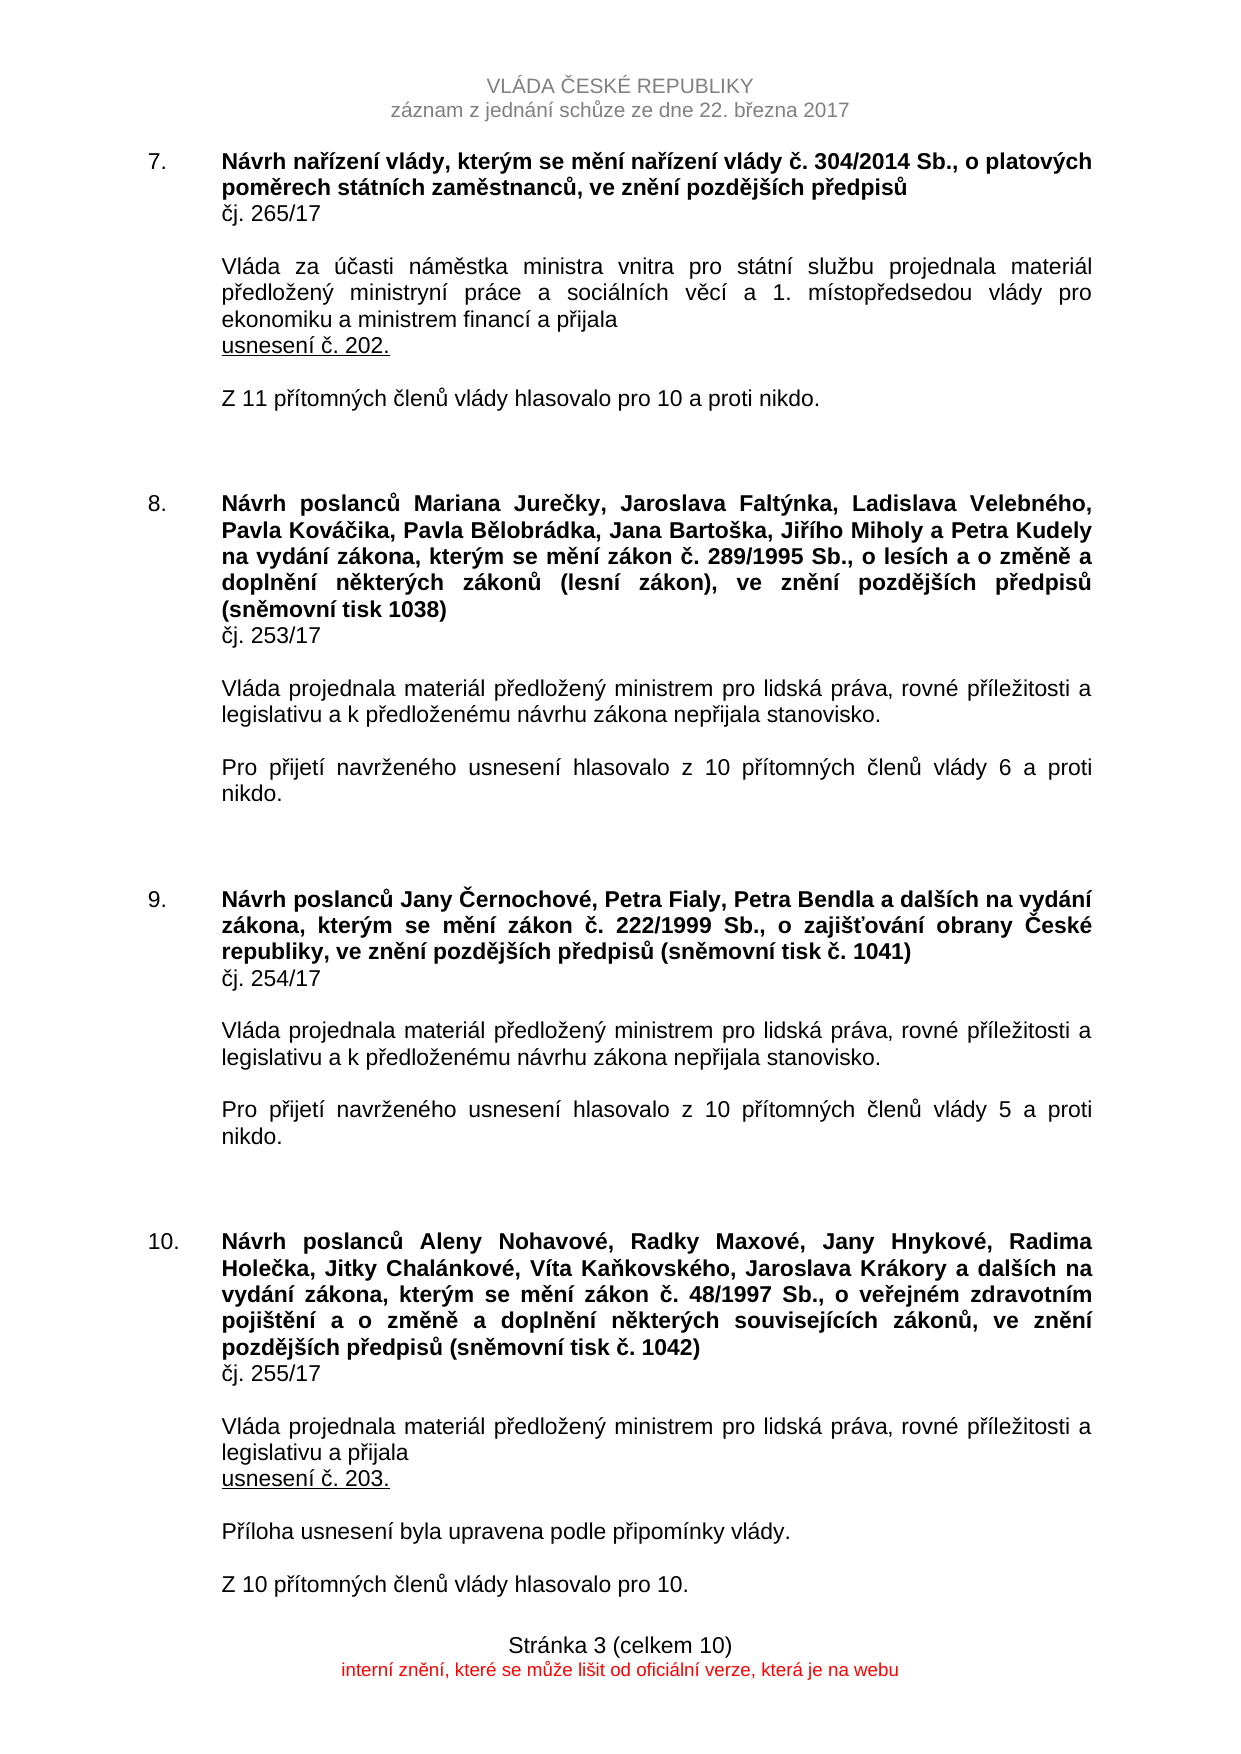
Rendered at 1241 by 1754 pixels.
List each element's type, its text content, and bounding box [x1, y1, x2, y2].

text čj. 254/17 [148, 964, 1093, 991]
text 7. Návrh nařízení vlády, kterým se mění nařízení vlády č. 304/2014 Sb., o platových poměrech státních zaměstnanců, ve znění pozdějších předpisů [148, 148, 1093, 200]
text Vláda projednala materiál předložený ministrem pro lidská práva‚ rovné příležitosti a legislativu a přijala [148, 1413, 1093, 1465]
text usnesení č. 203. [148, 1465, 1093, 1492]
text 9. Návrh poslanců Jany Černochové, Petra Fialy, Petra Bendla a dalších na vydání zákona, kterým se mění zákon č. 222/1999 Sb., o zajišťování obrany České republiky, ve znění pozdějších předpisů (sněmovní tisk č. 1041) [148, 886, 1093, 964]
text čj. 265/17 [148, 200, 1093, 227]
text Z 11 přítomných členů vlády hlasovalo pro 10 a proti nikdo. [148, 385, 1093, 411]
text Z 10 přítomných členů vlády hlasovalo pro 10. [148, 1571, 1093, 1597]
text Příloha usnesení byla upravena podle připomínky vlády. [148, 1518, 1093, 1544]
text čj. 253/17 [148, 622, 1093, 648]
text 10. Návrh poslanců Aleny Nohavové, Radky Maxové, Jany Hnykové, Radima Holečka, Jitky Chalánkové, Víta Kaňkovského, Jaroslava Krákory a dalších na vydání zákona, kterým se mění zákon č. 48/1997 Sb., o veřejném zdravotním pojištění a o změně a doplnění některých souvisejících zákonů, ve znění pozdějších předpisů (sněmovní tisk č. 1042) [148, 1228, 1093, 1360]
text Vláda za účasti náměstka ministra vnitra pro státní službu projednala materiál předložený ministryní práce a sociálních věcí a 1. místopředsedou vlády pro ekonomiku a ministrem financí a přijala [148, 253, 1093, 332]
text Pro přijetí navrženého usnesení hlasovalo z 10 přítomných členů vlády 6 a proti nikdo. [148, 754, 1093, 806]
text 8. Návrh poslanců Mariana Jurečky, Jaroslava Faltýnka, Ladislava Velebného, Pavla Kováčika, Pavla Bělobrádka, Jana Bartoška, Jiřího Miholy a Petra Kudely na vydání zákona, kterým se mění zákon č. 289/1995 Sb., o lesích a o změně a doplnění některých zákonů (lesní zákon), ve znění pozdějších předpisů (sněmovní tisk 1038) [148, 490, 1093, 622]
text čj. 255/17 [148, 1360, 1093, 1386]
text Pro přijetí navrženého usnesení hlasovalo z 10 přítomných členů vlády 5 a proti nikdo. [148, 1096, 1093, 1149]
text Vláda projednala materiál předložený ministrem pro lidská práva‚ rovné příležitosti a legislativu a k předloženému návrhu zákona nepřijala stanovisko. [148, 675, 1093, 727]
text Vláda projednala materiál předložený ministrem pro lidská práva‚ rovné příležitosti a legislativu a k předloženému návrhu zákona nepřijala stanovisko. [148, 1017, 1093, 1070]
text usnesení č. 202. [148, 332, 1093, 358]
